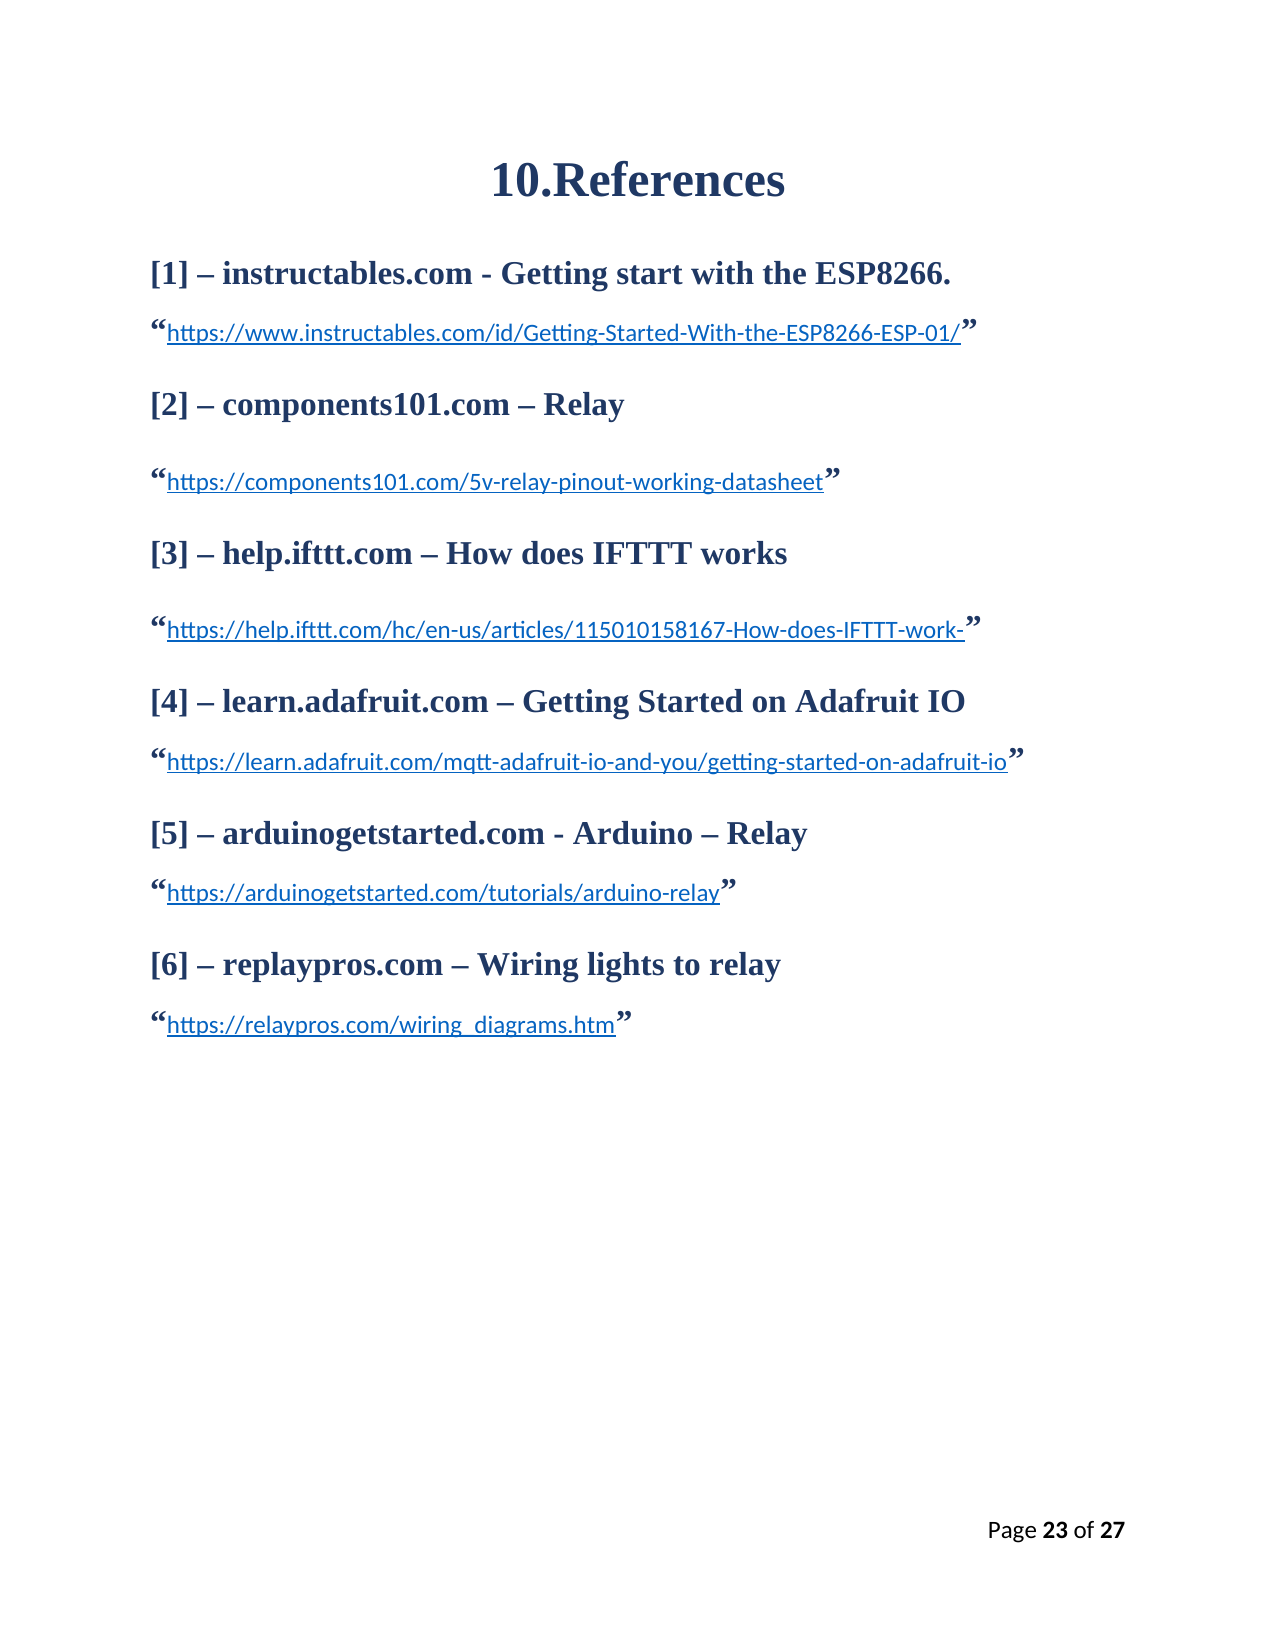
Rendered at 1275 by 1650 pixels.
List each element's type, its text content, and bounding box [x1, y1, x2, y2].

text [4] – learn.adafruit.com – Getting Started on Adafruit IO “https://learn.adafruit.com/mqtt-adafruit-io-and-you/getting-started-on-adafruit-io” [150, 681, 1125, 777]
text [3] – help.ifttt.com – How does IFTTT works [150, 533, 1125, 571]
text “https://help.ifttt.com/hc/en-us/articles/115010158167-How-does-IFTTT-work-” [150, 607, 1125, 645]
text “https://components101.com/5v-relay-pinout-working-datasheet” [150, 459, 1125, 497]
text 10.References [150, 150, 1125, 207]
text [2] – components101.com – Relay [150, 384, 1125, 423]
text [5] – arduinogetstarted.com - Arduino – Relay “https://arduinogetstarted.com/tutorials/arduino-relay” [150, 813, 1125, 909]
text [6] – replaypros.com – Wiring lights to relay “https://relaypros.com/wiring_diagrams.htm” [150, 944, 1125, 1040]
text [1] – instructables.com - Getting start with the ESP8266. “https://www.instructables.com/id/Getting-Started-With-the-ESP8266-ESP-01/” [150, 253, 1125, 349]
